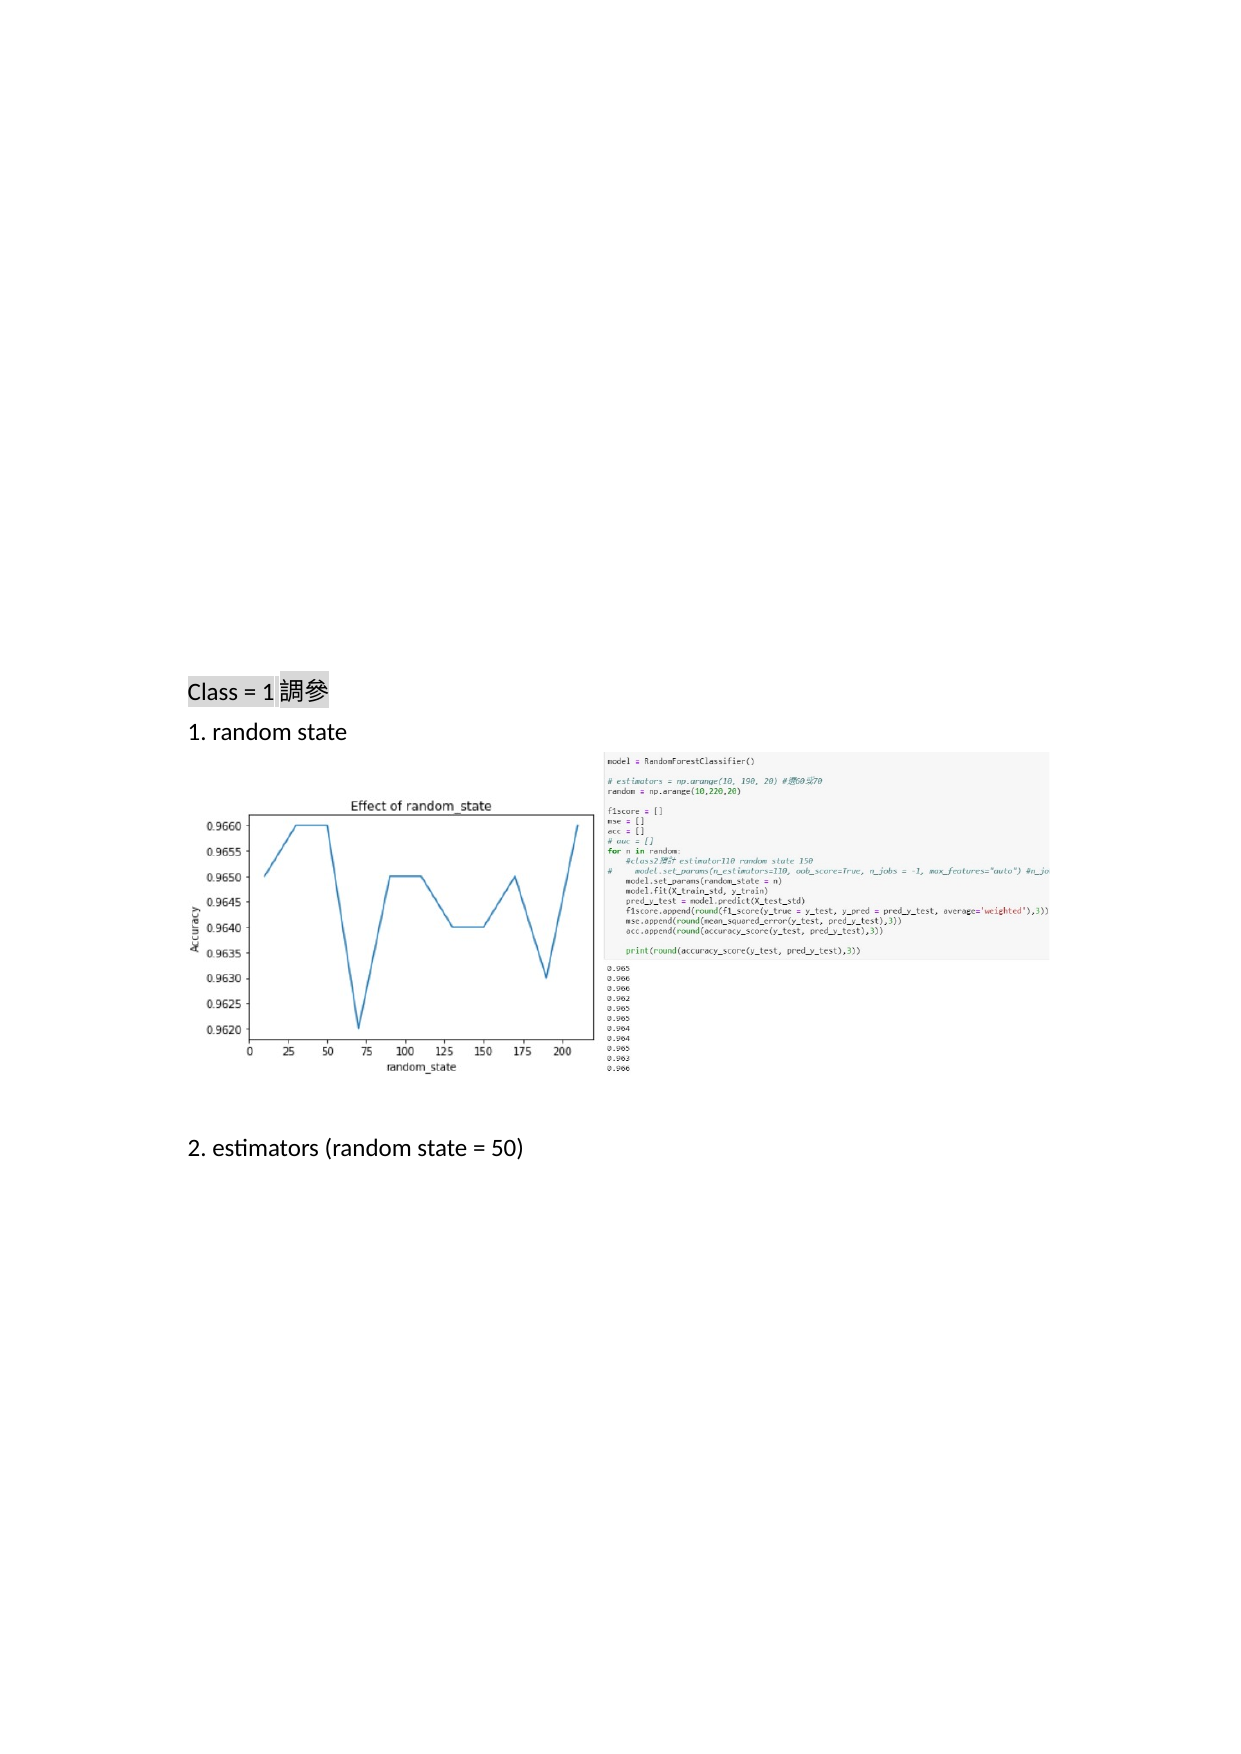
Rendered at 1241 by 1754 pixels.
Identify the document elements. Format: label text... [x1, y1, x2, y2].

text 1. random state [187, 710, 1053, 752]
text Class = 1調參 [187, 669, 1053, 710]
picture [187, 752, 1050, 1076]
text 2. estimators (random state = 50) [187, 1127, 1053, 1169]
